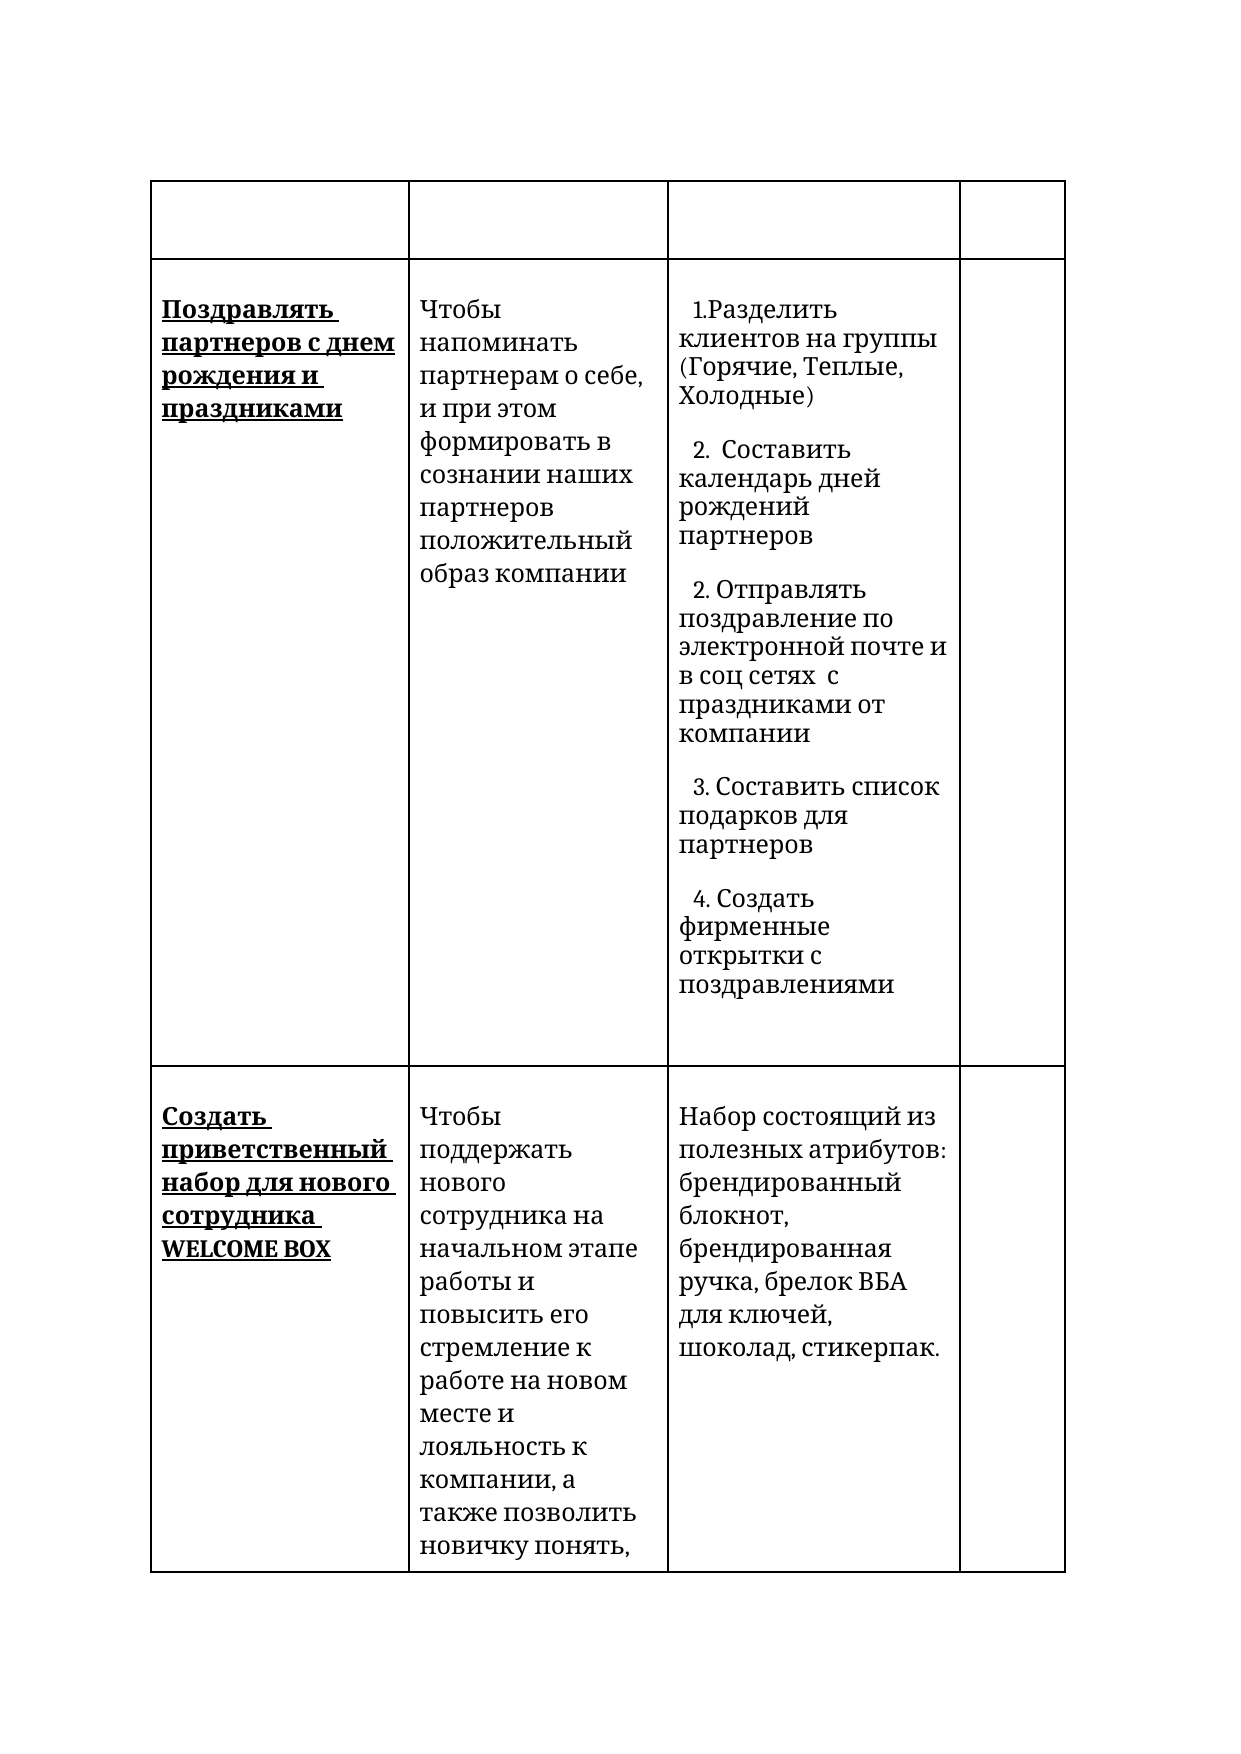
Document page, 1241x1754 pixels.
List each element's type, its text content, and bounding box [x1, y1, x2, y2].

table_cell [961, 1067, 1064, 1571]
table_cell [152, 1067, 408, 1571]
table_header [961, 182, 1064, 258]
table_header [669, 182, 959, 258]
table_cell [961, 260, 1064, 1065]
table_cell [669, 1067, 959, 1571]
table_header [410, 182, 667, 258]
table_header [152, 182, 408, 258]
table_cell 1.Разделить клиентов на группы (Горячие, Теплые, Холодные) 2. Составить календарь дней рождений партнеров 2. Отправлять поздравление по электронной почте и в соц сетях с праздниками от компании 3. Составить список подарков для партнеров 4. Создать фирменные открытки с поздравлениями [669, 260, 959, 1065]
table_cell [410, 1067, 667, 1571]
table_cell Поздравлять партнеров с днем рождения и праздниками [152, 260, 408, 1065]
table_cell Чтобы напоминать партнерам о себе, и при этом формировать в сознании наших партнеров положительный образ компании [410, 260, 667, 1065]
